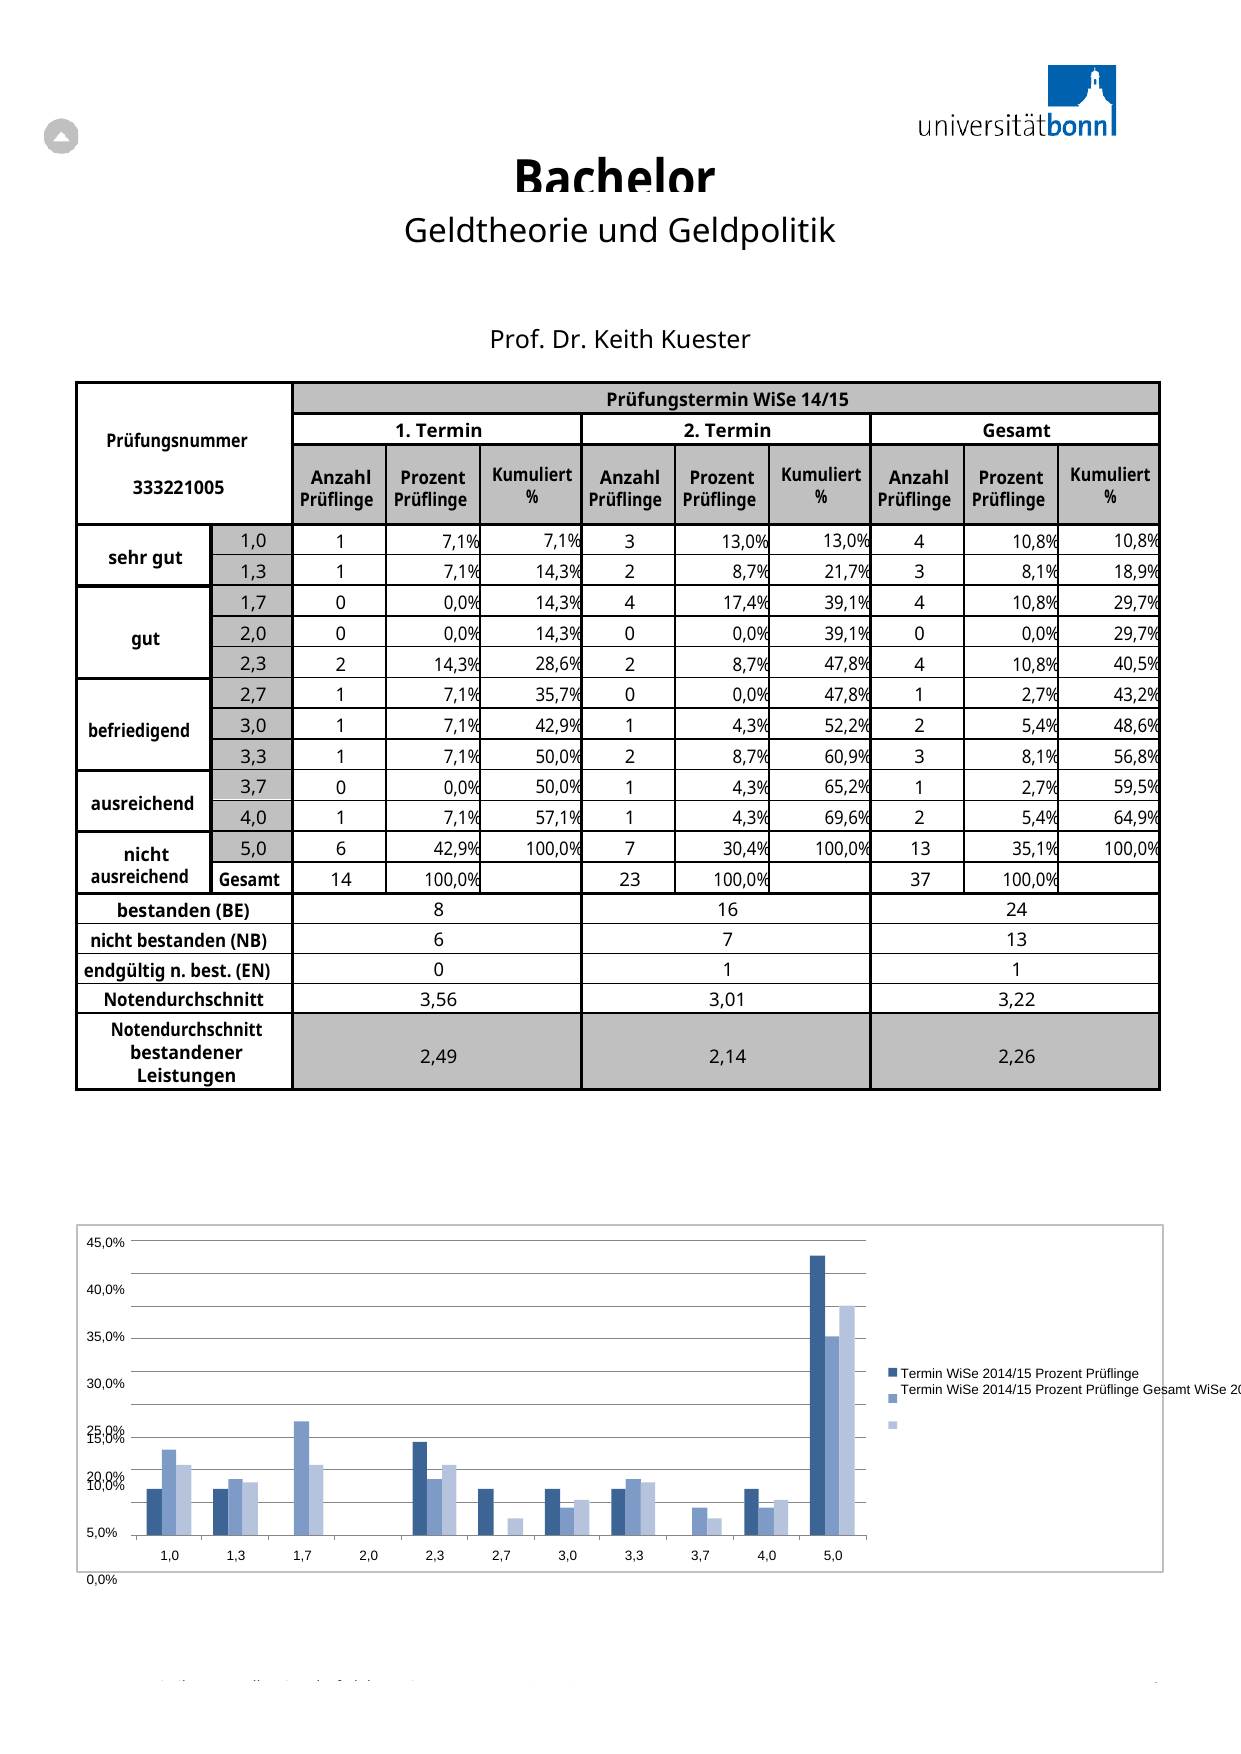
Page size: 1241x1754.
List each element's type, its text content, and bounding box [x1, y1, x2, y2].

table_cell 2 [294, 647, 385, 677]
table_cell 35,7% [481, 678, 580, 707]
table_cell 0 [294, 586, 385, 615]
picture [43, 118, 79, 154]
table_cell Gesamt [213, 863, 291, 892]
table_cell 1,0 [213, 526, 291, 554]
table_cell 1,3 [213, 555, 291, 584]
table_cell [1059, 863, 1158, 892]
table_cell 3,3 [213, 740, 291, 769]
table_cell 59,5% [1059, 770, 1158, 799]
table_cell 10,8% [965, 647, 1057, 677]
table_cell 3,56 [294, 984, 580, 1012]
table_cell 2,3 [213, 647, 291, 677]
table_header Prüfungstermin WiSe 14/15 [294, 384, 1158, 412]
table_cell 13,0% [676, 526, 768, 554]
table_cell 5,0 [213, 832, 291, 861]
table_cell 2,14 [583, 1014, 869, 1088]
table_cell Kumuliert % [770, 446, 869, 523]
table_cell 100,0% [965, 863, 1057, 892]
table_cell 2,7% [965, 770, 1057, 799]
table_cell 0 [583, 617, 674, 646]
table_cell 7 [583, 832, 674, 861]
table_cell 2,26 [872, 1014, 1158, 1088]
table_cell 5,4% [965, 801, 1057, 830]
table_cell 8,1% [965, 740, 1057, 769]
table_cell 4 [872, 647, 963, 677]
table_cell 4,3% [676, 801, 768, 830]
table_cell 8,1% [965, 555, 1057, 584]
table_cell Prozent Prüflinge [676, 446, 768, 523]
table_cell 0 [583, 678, 674, 707]
table_cell 0,0% [676, 617, 768, 646]
table_cell 7 [583, 924, 869, 952]
table_cell 4 [872, 586, 963, 615]
table_cell 14,3% [387, 647, 479, 677]
table_cell 2. Termin [583, 415, 869, 443]
table_cell 37 [872, 863, 963, 892]
table_cell 48,6% [1059, 709, 1158, 738]
table_cell 57,1% [481, 801, 580, 830]
table_cell 10,8% [1059, 526, 1158, 554]
table_cell 14,3% [481, 555, 580, 584]
table_cell 42,9% [481, 709, 580, 738]
table_cell 2 [583, 740, 674, 769]
table_cell 1 [294, 801, 385, 830]
table_cell 7,1% [387, 740, 479, 769]
table_cell 13 [872, 832, 963, 861]
table_cell Anzahl Prüflinge [872, 446, 963, 523]
table_cell 3,01 [583, 984, 869, 1012]
table_cell 18,9% [1059, 555, 1158, 584]
table_cell 56,8% [1059, 740, 1158, 769]
table_cell 6 [294, 832, 385, 861]
table_cell 4,3% [676, 709, 768, 738]
table_cell Gesamt [872, 415, 1158, 443]
table_cell 0 [294, 954, 580, 982]
table_cell 47,8% [770, 678, 869, 707]
table_cell sehr gut [78, 526, 209, 584]
table_cell 52,2% [770, 709, 869, 738]
table_cell 1 [294, 555, 385, 584]
table_cell 60,9% [770, 740, 869, 769]
table_cell 100,0% [387, 863, 479, 892]
picture [919, 65, 1117, 136]
table_cell 24 [872, 895, 1158, 922]
table_cell 2 [583, 647, 674, 677]
table_cell 1 [583, 801, 674, 830]
table_cell 2,7 [213, 678, 291, 707]
table_cell 39,1% [770, 617, 869, 646]
table_cell 21,7% [770, 555, 869, 584]
table_cell 2 [583, 555, 674, 584]
table_cell 7,1% [387, 801, 479, 830]
table_cell 1 [583, 709, 674, 738]
table_cell 30,4% [676, 832, 768, 861]
table_cell 17,4% [676, 586, 768, 615]
table_cell 100,0% [1059, 832, 1158, 861]
table_cell 50,0% [481, 770, 580, 799]
table_cell 64,9% [1059, 801, 1158, 830]
table_cell 1. Termin [294, 415, 580, 443]
table_cell 0 [872, 617, 963, 646]
table_cell Anzahl Prüflinge [294, 446, 385, 523]
table_cell gut [78, 588, 209, 677]
table_cell 4,0 [213, 801, 291, 830]
table_cell nicht bestanden (NB) [78, 924, 291, 952]
table_cell 0 [294, 617, 385, 646]
table_cell 8,7% [676, 555, 768, 584]
table_cell 100,0% [770, 832, 869, 861]
table_cell 4 [583, 586, 674, 615]
text Geldtheorie und Geldpolitik [404, 207, 1192, 253]
table_cell 1 [294, 678, 385, 707]
table_cell 69,6% [770, 801, 869, 830]
table_cell Kumuliert % [1059, 446, 1158, 523]
table_cell [481, 863, 580, 892]
table_cell 0,0% [387, 617, 479, 646]
table_header Prüfungsnummer 333221005 [78, 384, 291, 523]
table_cell 2,0 [213, 617, 291, 646]
table_cell ausreichend [78, 772, 209, 830]
table_cell 3 [583, 526, 674, 554]
table_cell 4,3% [676, 770, 768, 799]
table_cell 3 [872, 740, 963, 769]
table_cell 3 [872, 555, 963, 584]
table_cell 1 [294, 740, 385, 769]
table_cell 6 [294, 924, 580, 952]
table_cell 0,0% [676, 678, 768, 707]
table_cell 47,8% [770, 647, 869, 677]
table_cell [770, 863, 869, 892]
table_cell 0,0% [965, 617, 1057, 646]
table_cell Notendurchschnitt bestandener Leistungen [78, 1014, 291, 1088]
table_cell Kumuliert % [481, 446, 580, 523]
table_cell 100,0% [676, 863, 768, 892]
table_cell 7,1% [387, 678, 479, 707]
table_cell 35,1% [965, 832, 1057, 861]
table_cell 10,8% [965, 526, 1057, 554]
table_cell Prozent Prüflinge [387, 446, 479, 523]
text Prof. Dr. Keith Kuester [147, 321, 1093, 355]
table_cell 2,7% [965, 678, 1057, 707]
table_cell Notendurchschnitt [78, 984, 291, 1012]
table_cell 43,2% [1059, 678, 1158, 707]
table_cell befriedigend [78, 680, 209, 769]
table_cell 4 [872, 526, 963, 554]
table_cell 8 [294, 895, 580, 922]
table_cell 29,7% [1059, 617, 1158, 646]
table_cell 50,0% [481, 740, 580, 769]
table_cell endgültig n. best. (EN) [78, 954, 291, 982]
table_cell 23 [583, 863, 674, 892]
table_cell 7,1% [387, 709, 479, 738]
table_cell 10,8% [965, 586, 1057, 615]
table_cell 1 [872, 678, 963, 707]
table_cell 2 [872, 709, 963, 738]
table_cell 7,1% [481, 526, 580, 554]
table_cell nicht ausreichend [78, 833, 209, 892]
table_cell 65,2% [770, 770, 869, 799]
table_cell 14,3% [481, 586, 580, 615]
table_cell 2 [872, 801, 963, 830]
table_cell 1 [872, 770, 963, 799]
table_cell 13,0% [770, 526, 869, 554]
table_cell Prozent Prüflinge [965, 446, 1057, 523]
table_cell 39,1% [770, 586, 869, 615]
table_cell 1 [583, 770, 674, 799]
table_cell 8,7% [676, 647, 768, 677]
table_cell 1 [872, 954, 1158, 982]
table_cell 8,7% [676, 740, 768, 769]
table_cell 1 [294, 709, 385, 738]
table_cell 16 [583, 895, 869, 922]
table_cell 7,1% [387, 555, 479, 584]
table_cell 3,7 [213, 770, 291, 799]
table_cell Anzahl Prüflinge [583, 446, 674, 523]
table_cell 0,0% [387, 586, 479, 615]
table_cell 13 [872, 924, 1158, 952]
table_cell 1 [294, 526, 385, 554]
table_cell 14,3% [481, 617, 580, 646]
table_cell 1,7 [213, 586, 291, 615]
table_cell 29,7% [1059, 586, 1158, 615]
table_cell 7,1% [387, 526, 479, 554]
table_cell 5,4% [965, 709, 1057, 738]
table_cell 28,6% [481, 647, 580, 677]
table_cell 1 [583, 954, 869, 982]
table_cell 14 [294, 863, 385, 892]
table_cell 2,49 [294, 1014, 580, 1088]
table_cell 3,0 [213, 709, 291, 738]
table_cell 42,9% [387, 832, 479, 861]
table_cell bestanden (BE) [78, 895, 291, 922]
table_cell 100,0% [481, 832, 580, 861]
table_cell 3,22 [872, 984, 1158, 1012]
table_cell 0,0% [387, 770, 479, 799]
table_cell 40,5% [1059, 647, 1158, 677]
table_cell 0 [294, 770, 385, 799]
